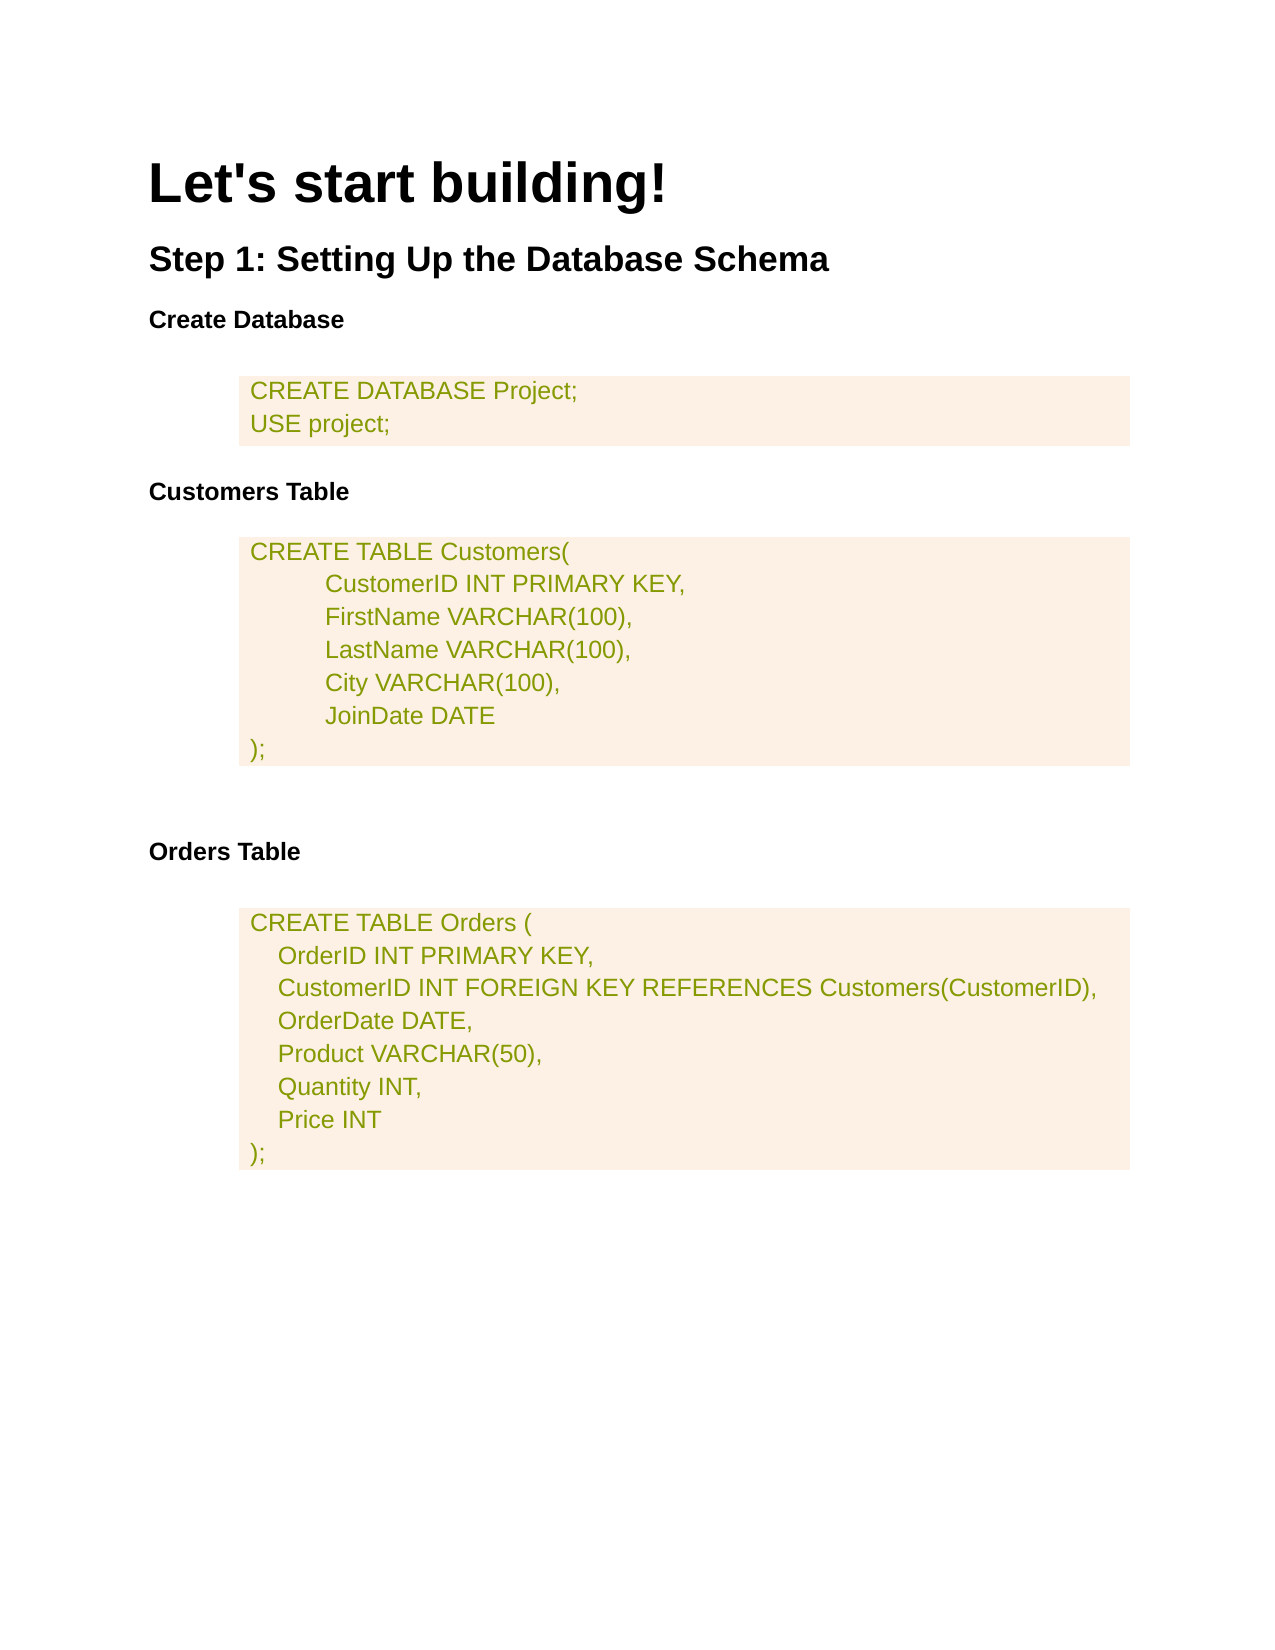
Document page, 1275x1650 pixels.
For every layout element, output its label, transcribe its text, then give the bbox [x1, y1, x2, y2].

text Step 1: Setting Up the Database Schema [148, 238, 1131, 279]
table_header CREATE TABLE Orders ( OrderID INT PRIMARY KEY, CustomerID INT FOREIGN KEY REFERENCES Customers(CustomerID), OrderDate DATE, Product VARCHAR(50), Quantity INT, Price INT ); [239, 908, 1130, 1170]
text Let's start building! [148, 150, 1131, 215]
table_header CREATE DATABASE Project; USE project; [239, 376, 1130, 446]
text Customers Table [148, 477, 1131, 506]
text Orders Table [148, 837, 1131, 866]
text Create Database [148, 305, 1131, 334]
table_header CREATE TABLE Customers( CustomerID INT PRIMARY KEY, FirstName VARCHAR(100), LastName VARCHAR(100), City VARCHAR(100), JoinDate DATE ); [239, 537, 1130, 766]
